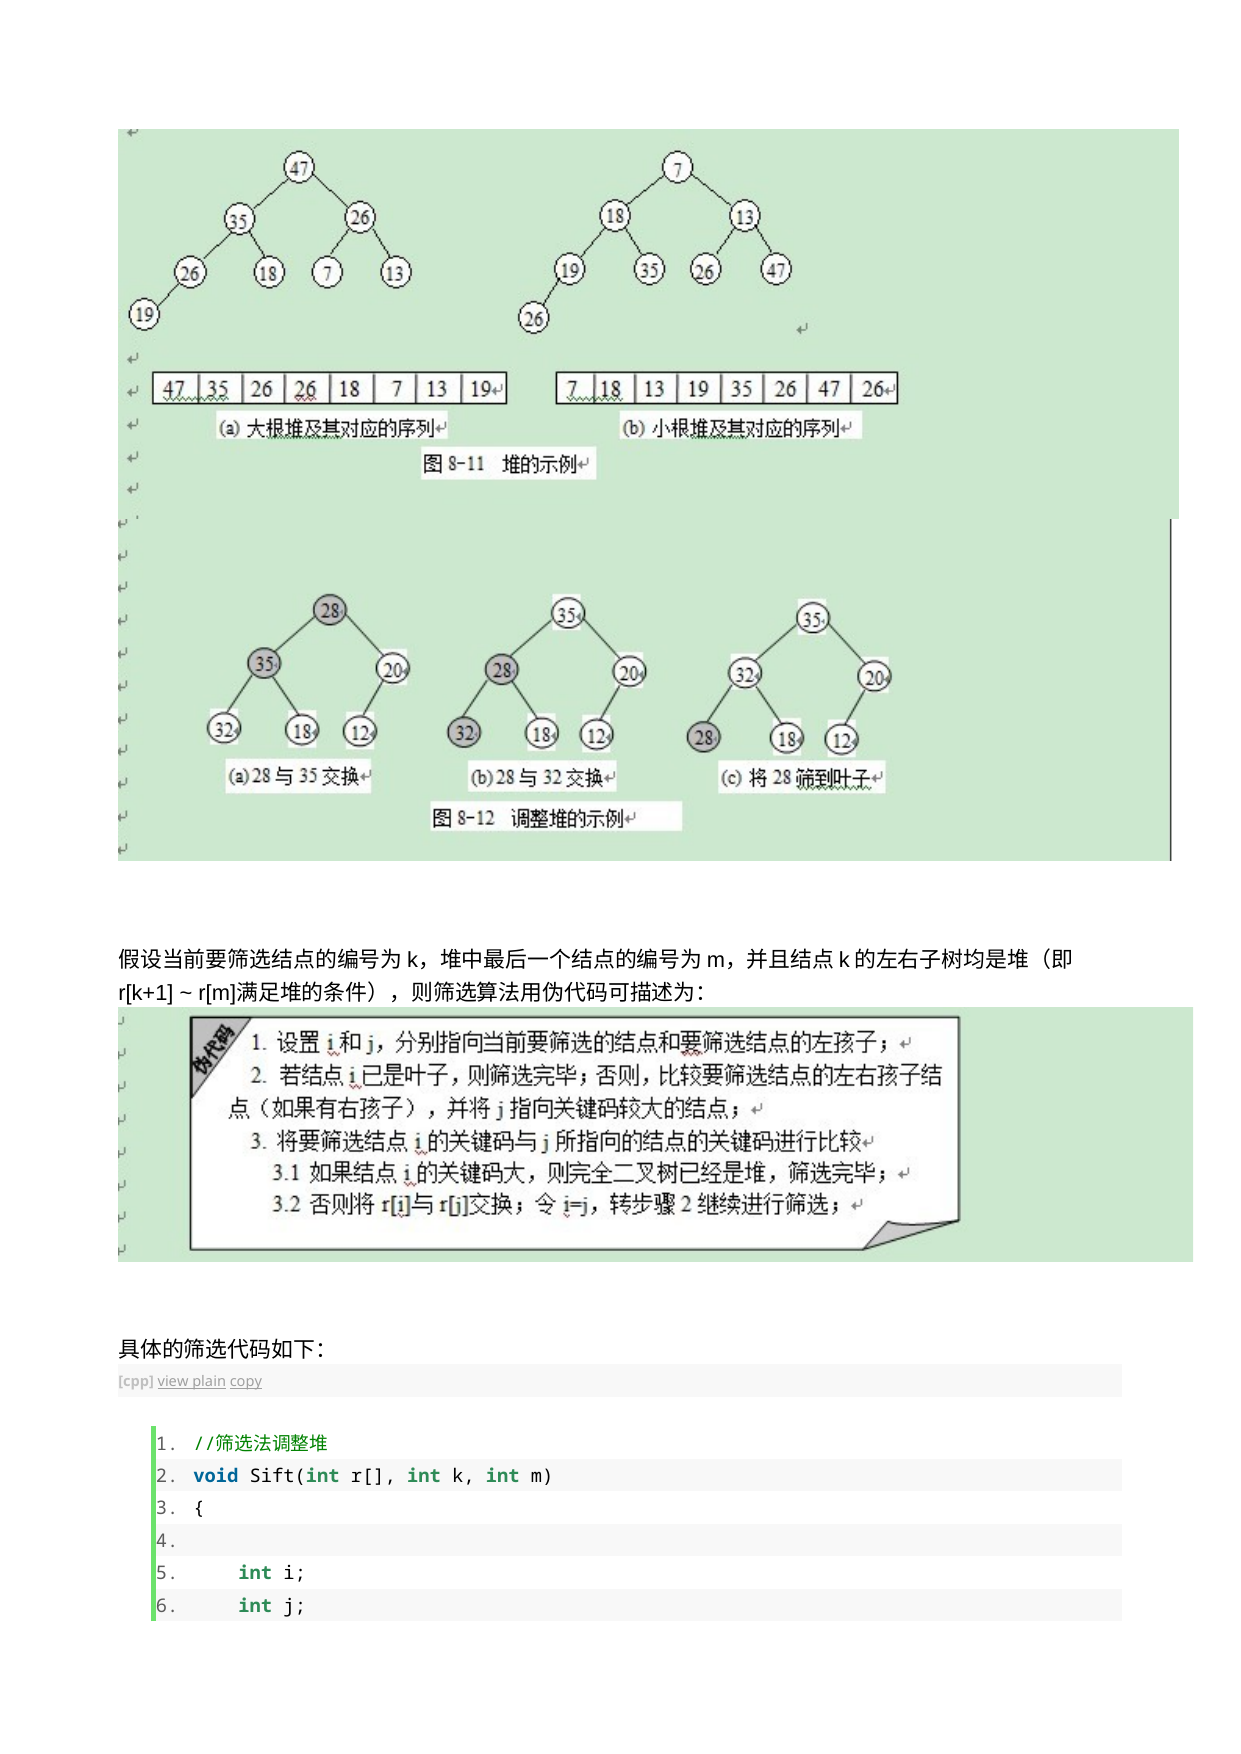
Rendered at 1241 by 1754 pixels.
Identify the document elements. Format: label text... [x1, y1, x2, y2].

text 具体的筛选代码如下： [118, 1332, 1122, 1364]
list void Sift(int r[], int k, int m) [156, 1459, 1122, 1491]
list { [156, 1491, 1122, 1524]
picture [118, 1007, 1194, 1262]
picture [118, 129, 1179, 861]
list //筛选法调整堆 [156, 1426, 1122, 1459]
text [cpp] view plain copy [118, 1364, 1122, 1397]
list int j; [156, 1589, 1122, 1621]
list int i; [156, 1556, 1122, 1589]
text 假设当前要筛选结点的编号为k，堆中最后一个结点的编号为m，并且结点k的左右子树均是堆（即r[k+1] ~ r[m]满足堆的条件），则筛选算法用伪代码可描述为： [118, 942, 1122, 1007]
